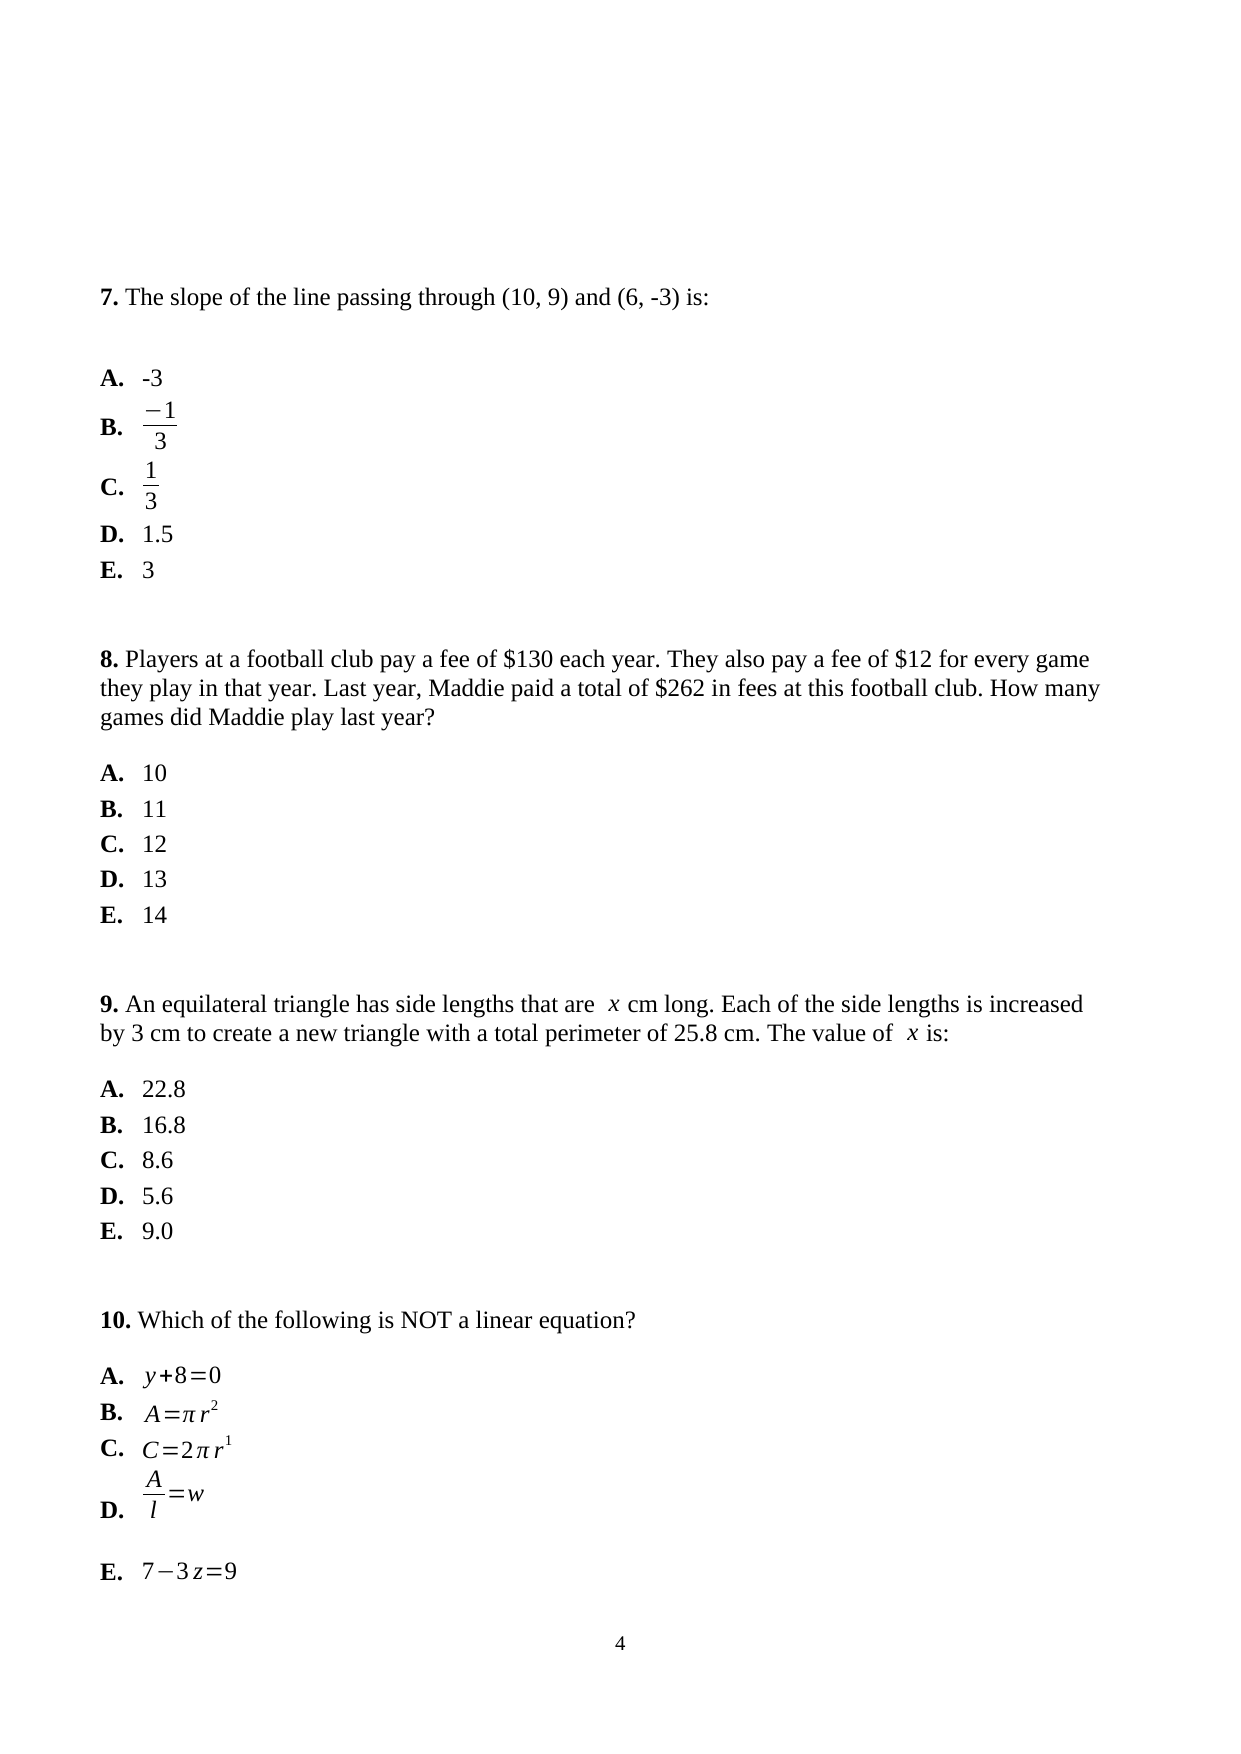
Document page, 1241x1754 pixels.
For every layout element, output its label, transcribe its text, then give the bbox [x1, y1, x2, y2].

table_cell [89, 1047, 1115, 1248]
table_header 8. Players at a football club pay a fee of $130 each year. They also pay a fee of $12 for every game they play in that year. Last year, Maddie paid a total of $262 in fees at this football club. How many games did Maddie play last year? [89, 644, 1115, 730]
table_cell [89, 730, 1115, 932]
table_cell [89, 95, 1115, 336]
table_header 10. Which of the following is NOT a linear equation? [89, 1305, 1115, 1334]
table_cell [89, 1334, 1115, 1589]
table_cell [89, 336, 1115, 587]
table_header 9. An equilateral triangle has side lengths that are cm long. Each of the side lengths is increased by 3 cm to create a new triangle with a total perimeter of 25.8 cm. The value of is: [89, 989, 1115, 1047]
